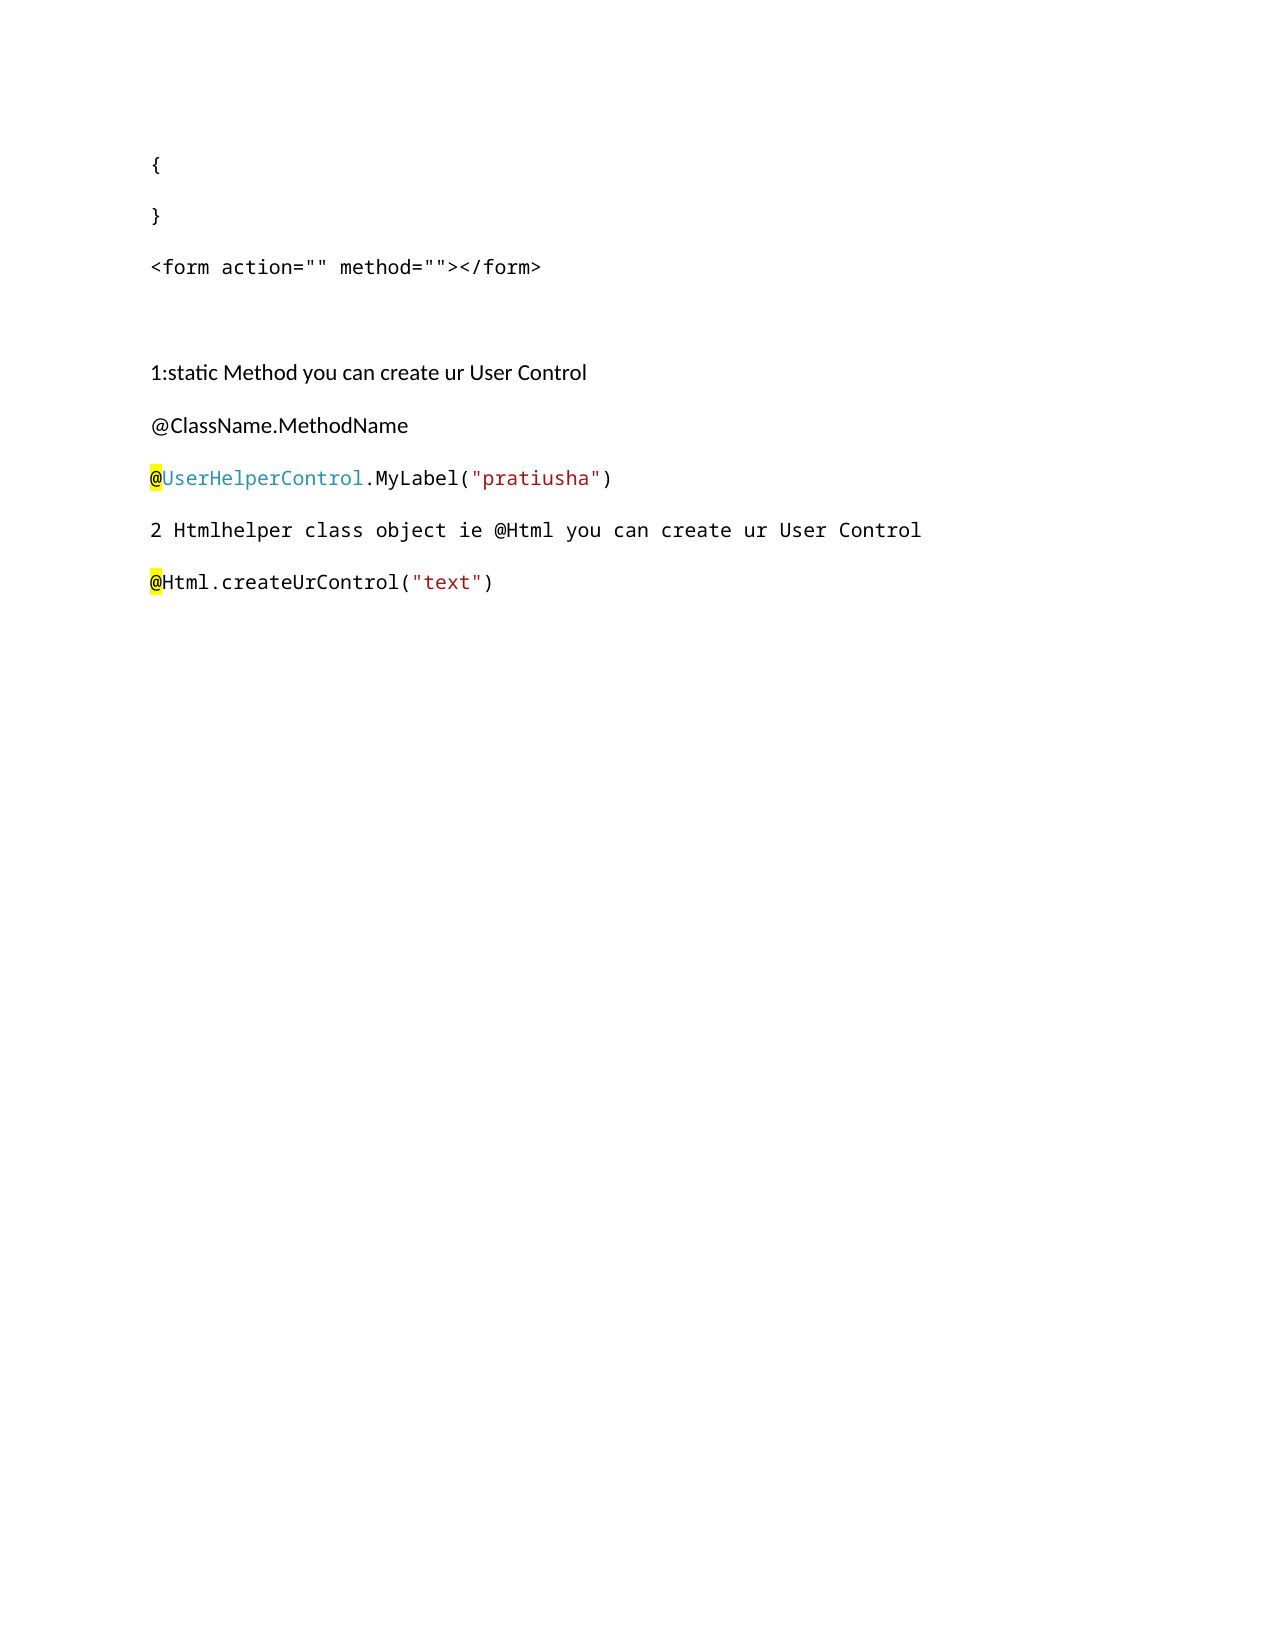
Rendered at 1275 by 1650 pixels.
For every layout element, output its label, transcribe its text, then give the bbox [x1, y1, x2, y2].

text { [150, 150, 1125, 177]
text @Html.createUrControl("text") [162, 568, 1125, 595]
text <form action="" method=""></form> [150, 253, 1125, 281]
text } [150, 202, 1125, 229]
text 1:static Method you can create ur User Control [150, 358, 1125, 386]
text @UserHelperControl.MyLabel("pratiusha") [162, 464, 1125, 491]
text @ClassName.MethodName [150, 411, 1125, 439]
text 2 Htmlhelper class object ie @Html you can create ur User Control [150, 516, 1125, 543]
